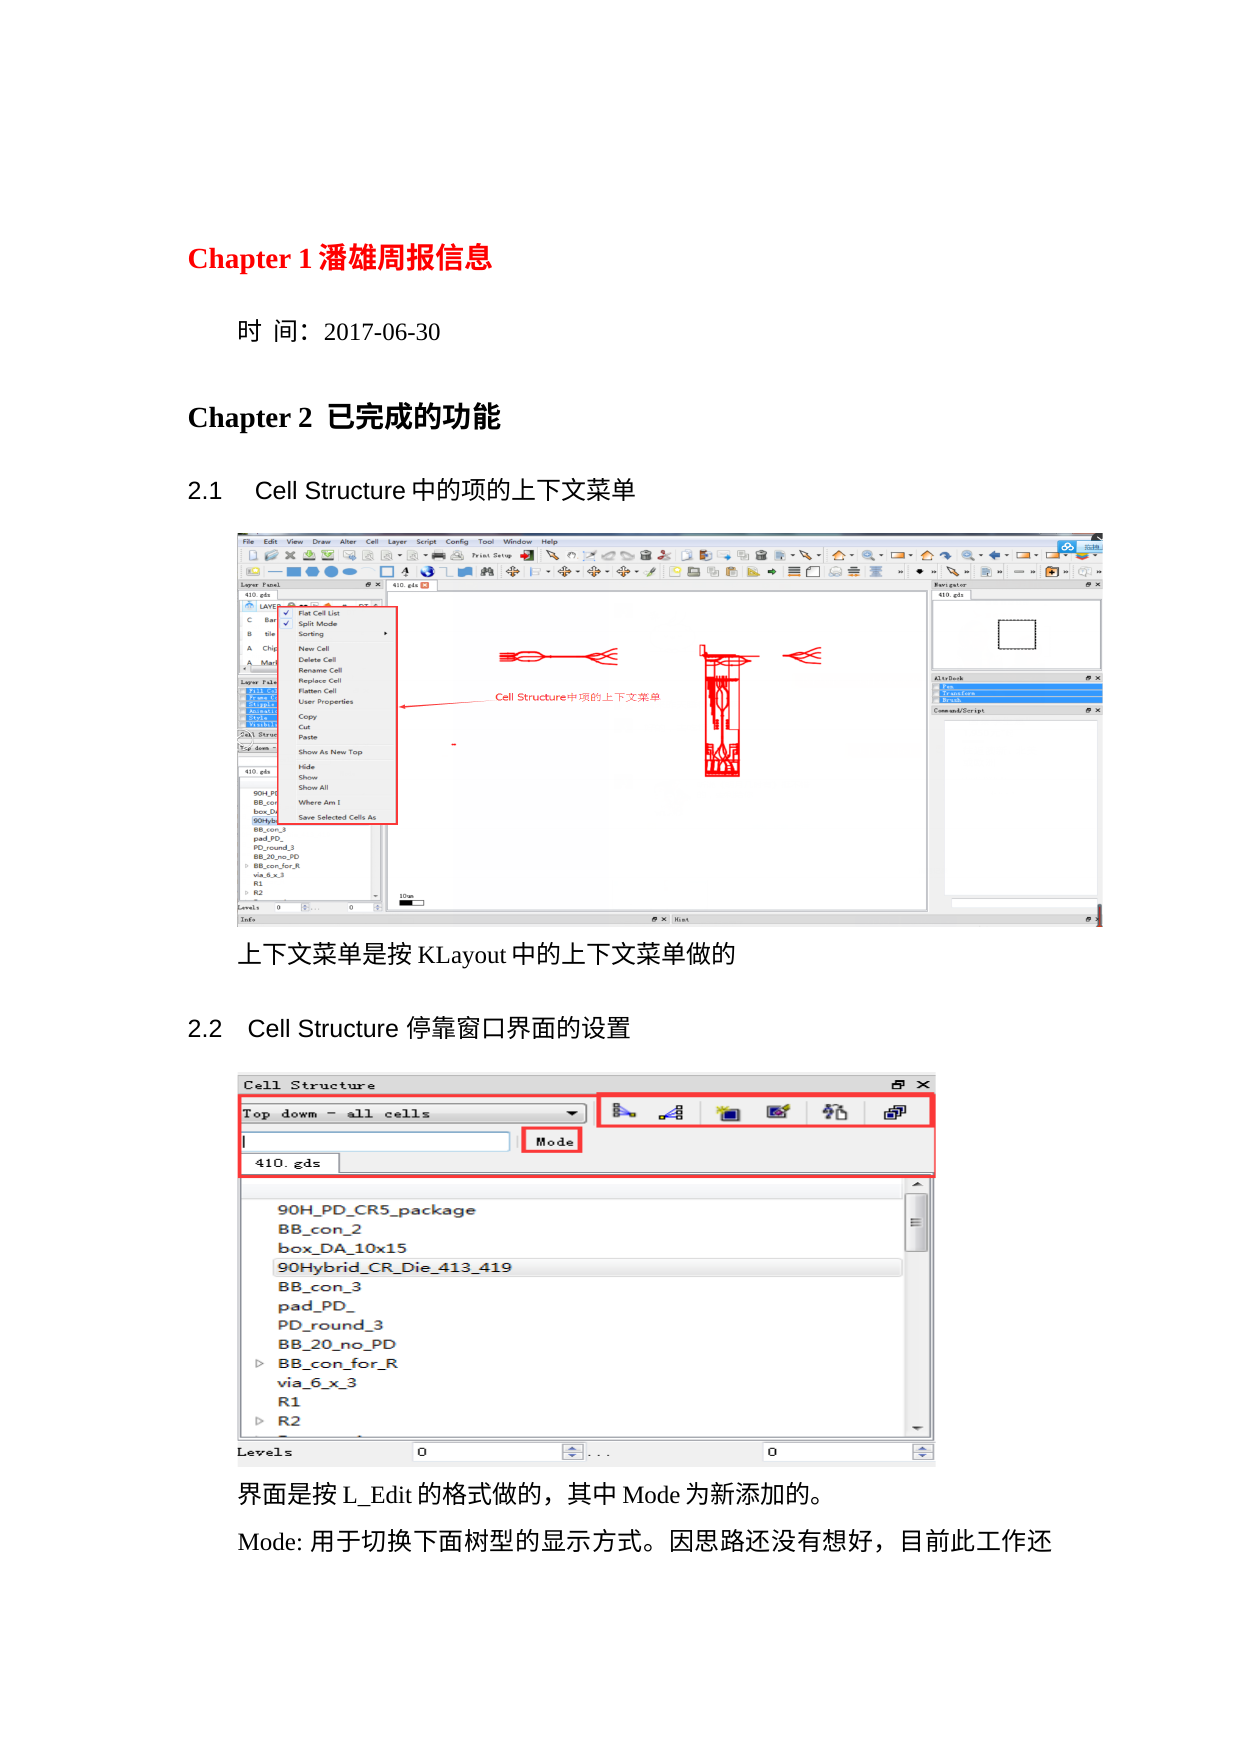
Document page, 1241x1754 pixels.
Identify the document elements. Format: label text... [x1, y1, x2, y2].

subtitle 潘雄周报信息 [187, 235, 1053, 277]
picture [237, 1072, 936, 1467]
text 上下文菜单是按KLayout中的上下文菜单做的 [187, 935, 1053, 971]
text 时 间：2017-06-30 [187, 311, 1053, 348]
subtitle 已完成的功能 [187, 394, 1053, 436]
text 界面是按L_Edit的格式做的，其中Mode为新添加的。 [187, 1475, 1053, 1511]
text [187, 1522, 1053, 1558]
subtitle Cell Structure 停靠窗口界面的设置 [187, 1009, 1053, 1045]
subtitle Cell Structure中的项的上下文菜单 [187, 471, 1053, 507]
picture [237, 533, 1103, 927]
